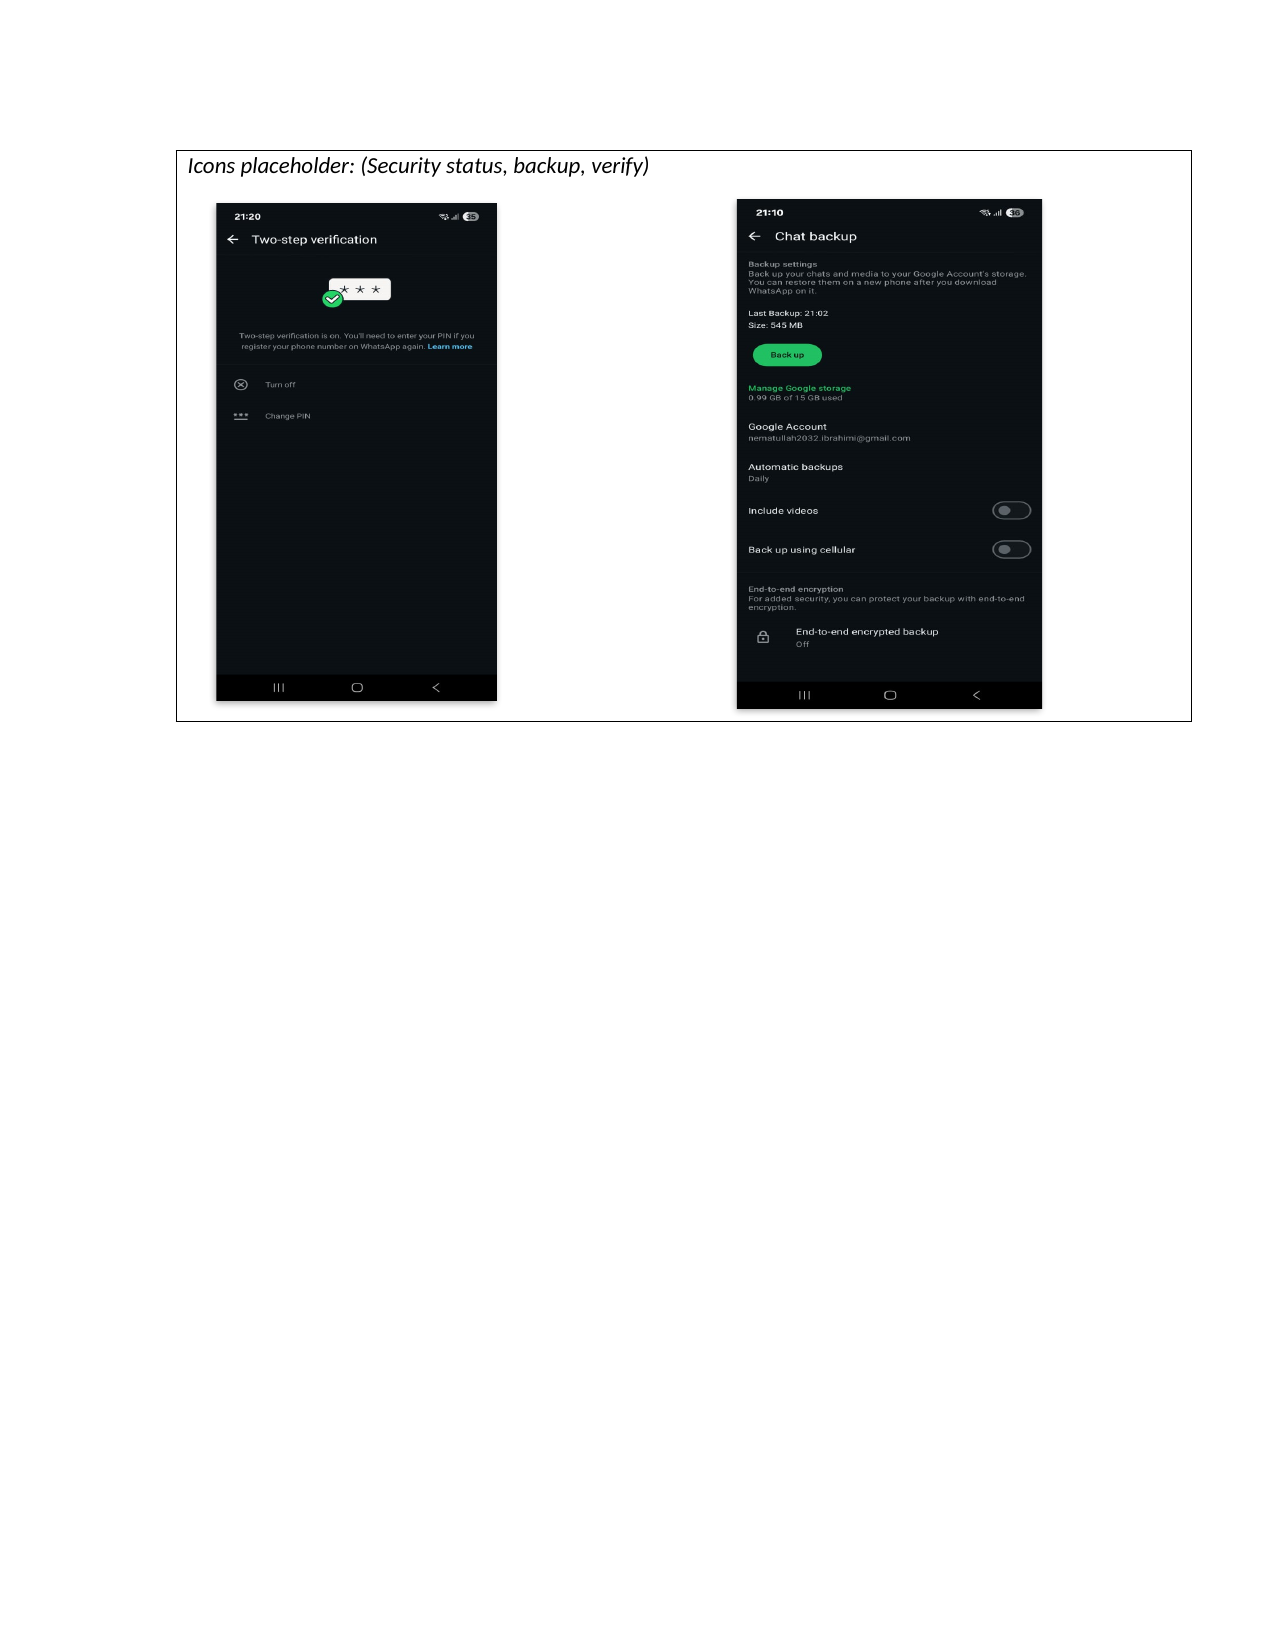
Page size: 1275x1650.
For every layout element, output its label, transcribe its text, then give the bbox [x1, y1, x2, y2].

picture [736, 199, 1043, 709]
table_cell Icons placeholder: (Security status, backup, verify) [177, 151, 1191, 721]
picture [216, 203, 497, 701]
